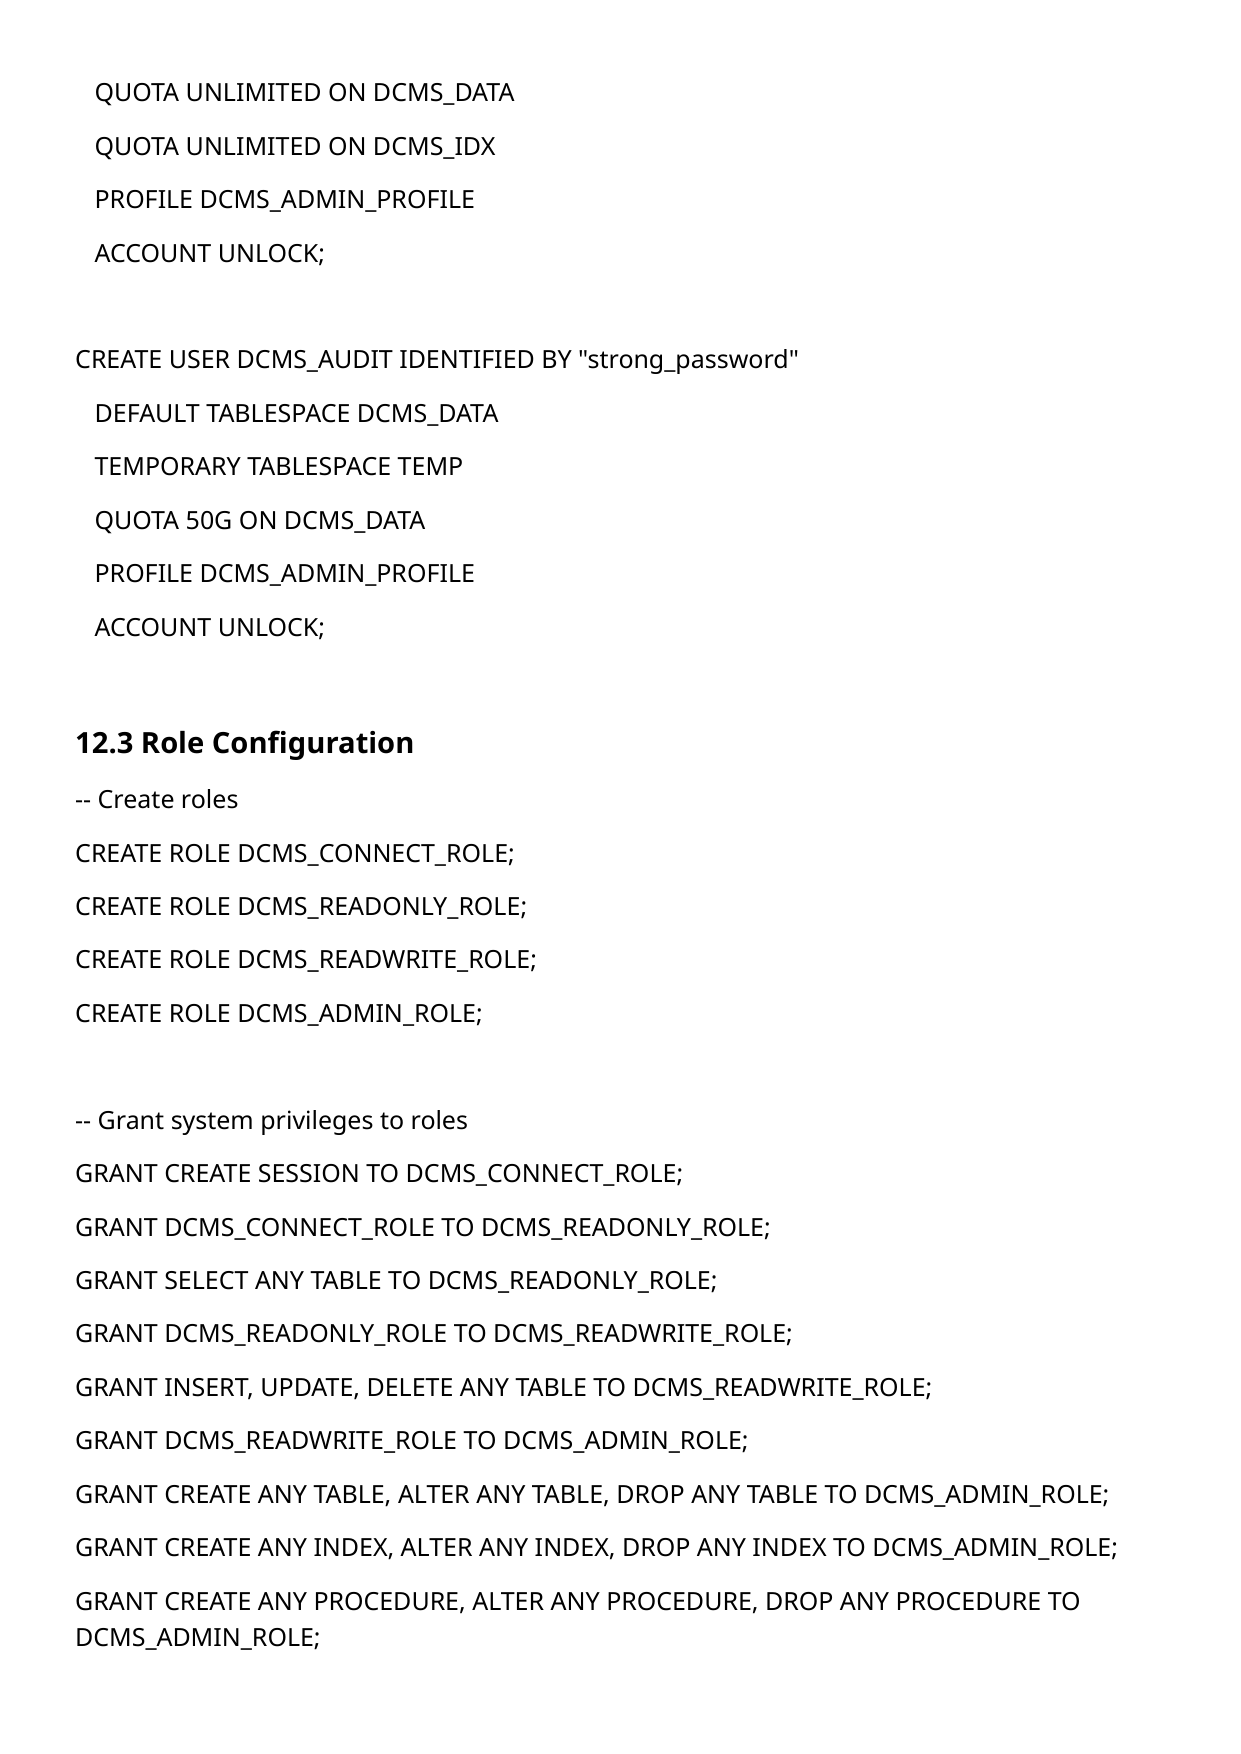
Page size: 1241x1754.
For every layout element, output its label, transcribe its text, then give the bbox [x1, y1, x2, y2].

text GRANT INSERT, UPDATE, DELETE ANY TABLE TO DCMS_READWRITE_ROLE; [75, 1369, 1165, 1404]
text CREATE USER DCMS_AUDIT IDENTIFIED BY "strong_password" [75, 342, 1165, 376]
text GRANT DCMS_READONLY_ROLE TO DCMS_READWRITE_ROLE; [75, 1316, 1165, 1350]
text GRANT CREATE ANY PROCEDURE, ALTER ANY PROCEDURE, DROP ANY PROCEDURE TO DCMS_ADMIN_ROLE; [75, 1583, 1165, 1654]
text GRANT DCMS_CONNECT_ROLE TO DCMS_READONLY_ROLE; [75, 1209, 1165, 1243]
text TEMPORARY TABLESPACE TEMP [75, 449, 1165, 483]
text CREATE ROLE DCMS_ADMIN_ROLE; [75, 996, 1165, 1029]
text GRANT CREATE SESSION TO DCMS_CONNECT_ROLE; [75, 1156, 1165, 1190]
text GRANT CREATE ANY TABLE, ALTER ANY TABLE, DROP ANY TABLE TO DCMS_ADMIN_ROLE; [75, 1476, 1165, 1511]
text CREATE ROLE DCMS_CONNECT_ROLE; [75, 835, 1165, 869]
text QUOTA UNLIMITED ON DCMS_IDX [75, 128, 1165, 162]
text -- Grant system privileges to roles [75, 1102, 1165, 1136]
text DEFAULT TABLESPACE DCMS_DATA [75, 396, 1165, 430]
text QUOTA UNLIMITED ON DCMS_DATA [75, 75, 1165, 109]
text -- Create roles [75, 782, 1165, 816]
text ACCOUNT UNLOCK; [75, 609, 1165, 643]
text GRANT CREATE ANY INDEX, ALTER ANY INDEX, DROP ANY INDEX TO DCMS_ADMIN_ROLE; [75, 1530, 1165, 1564]
text PROFILE DCMS_ADMIN_PROFILE [75, 556, 1165, 590]
text CREATE ROLE DCMS_READWRITE_ROLE; [75, 942, 1165, 976]
text GRANT DCMS_READWRITE_ROLE TO DCMS_ADMIN_ROLE; [75, 1423, 1165, 1457]
text PROFILE DCMS_ADMIN_PROFILE [75, 182, 1165, 216]
text QUOTA 50G ON DCMS_DATA [75, 502, 1165, 537]
text ACCOUNT UNLOCK; [75, 235, 1165, 269]
text GRANT SELECT ANY TABLE TO DCMS_READONLY_ROLE; [75, 1263, 1165, 1297]
text 12.3 Role Configuration [75, 722, 1165, 762]
text CREATE ROLE DCMS_READONLY_ROLE; [75, 889, 1165, 923]
